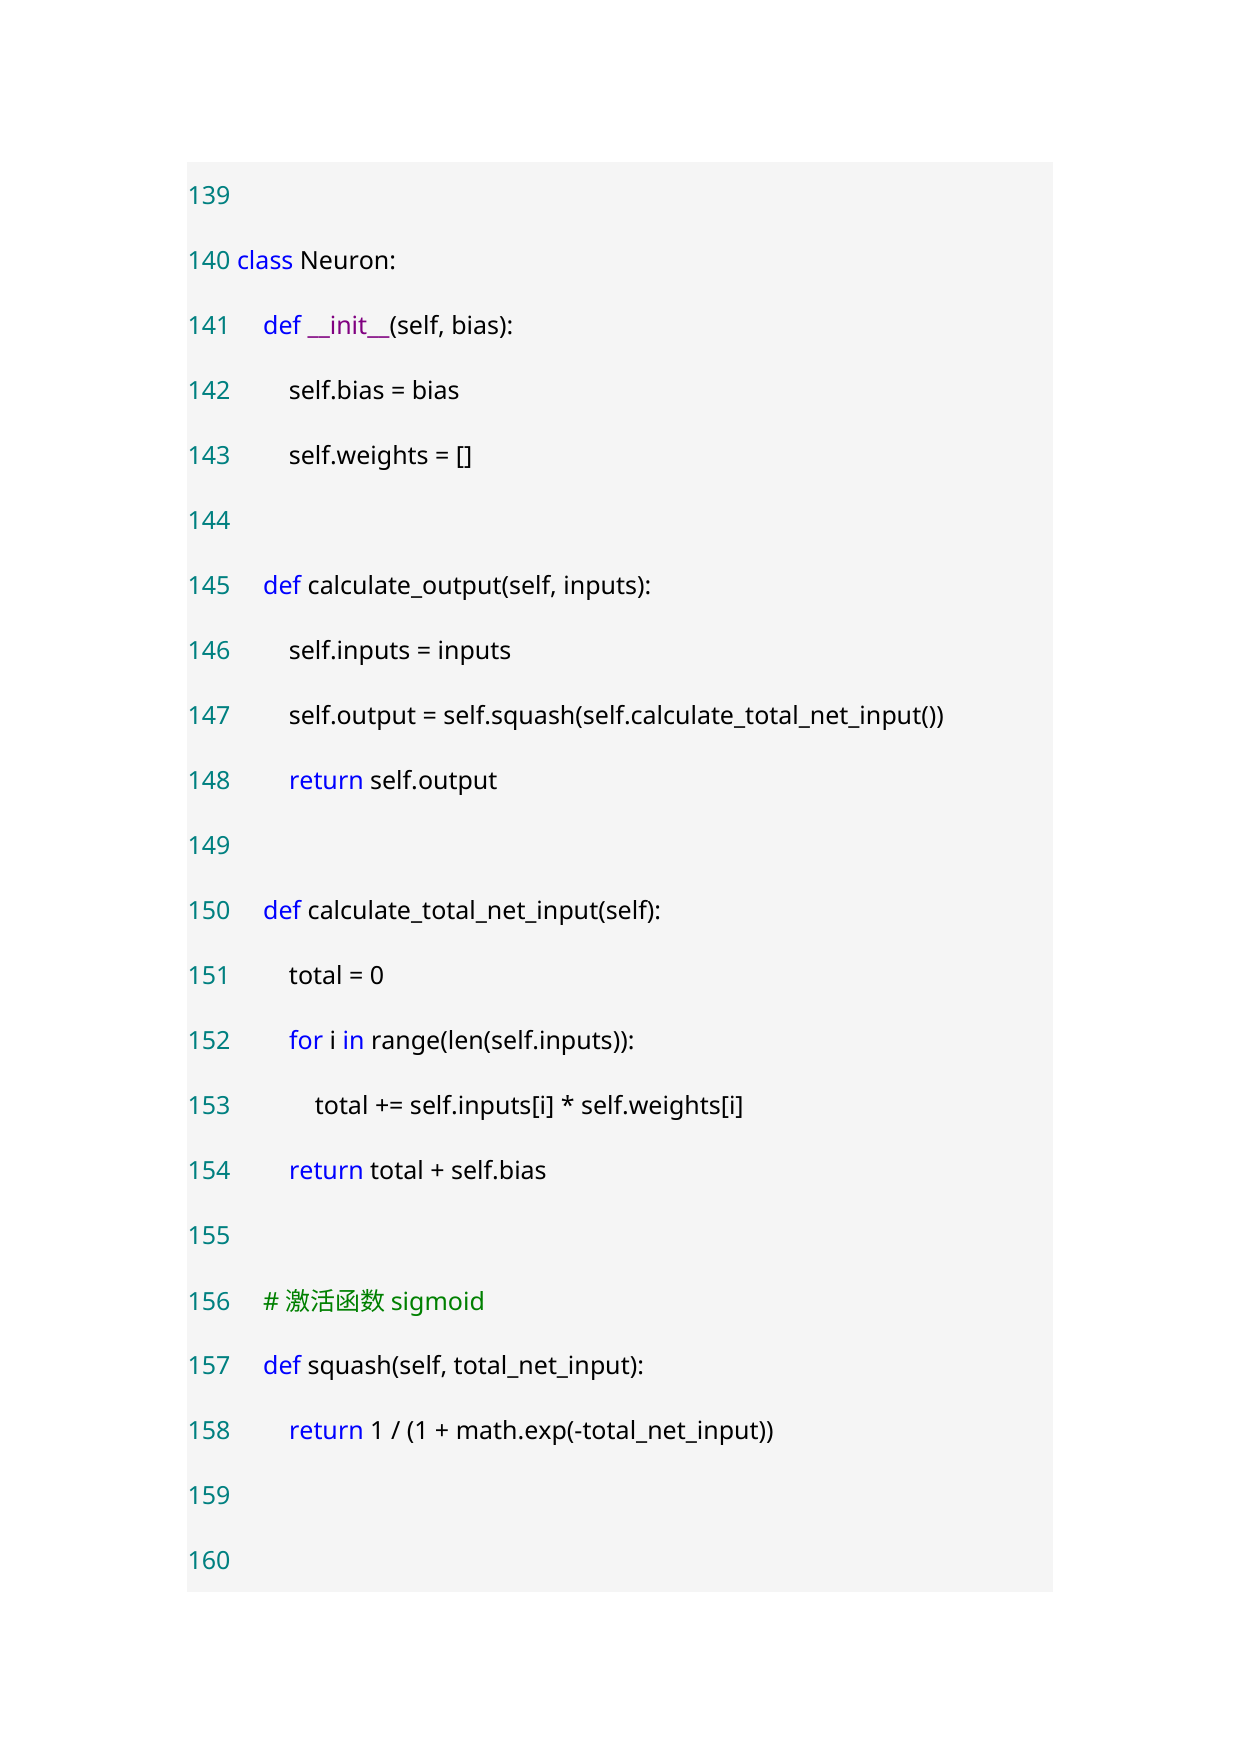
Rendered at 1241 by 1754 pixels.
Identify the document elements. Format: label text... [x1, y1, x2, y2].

text 159 [187, 1462, 1053, 1527]
text 150 def calculate_total_net_input(self): [187, 877, 1053, 942]
text 153 total += self.inputs[i] * self.weights[i] [187, 1072, 1053, 1137]
text 152 for i in range(len(self.inputs)): [187, 1007, 1053, 1072]
text 148 return self.output [187, 747, 1053, 812]
text 145 def calculate_output(self, inputs): [187, 552, 1053, 617]
text 143 self.weights = [] [187, 422, 1053, 487]
text 155 [187, 1202, 1053, 1267]
text 139 [187, 162, 1053, 227]
text 157 def squash(self, total_net_input): [187, 1332, 1053, 1397]
text 156 # 激活函数sigmoid [187, 1267, 1053, 1332]
text 147 self.output = self.squash(self.calculate_total_net_input()) [187, 682, 1053, 747]
text 151 total = 0 [187, 942, 1053, 1007]
text 140 class Neuron: [187, 227, 1053, 292]
text 142 self.bias = bias [187, 357, 1053, 422]
text 141 def __init__(self, bias): [187, 292, 1053, 357]
text 146 self.inputs = inputs [187, 617, 1053, 682]
text 158 return 1 / (1 + math.exp(-total_net_input)) [187, 1397, 1053, 1462]
text 144 [187, 487, 1053, 552]
text 160 [187, 1527, 1053, 1592]
text 149 [187, 812, 1053, 877]
text 154 return total + self.bias [187, 1137, 1053, 1202]
